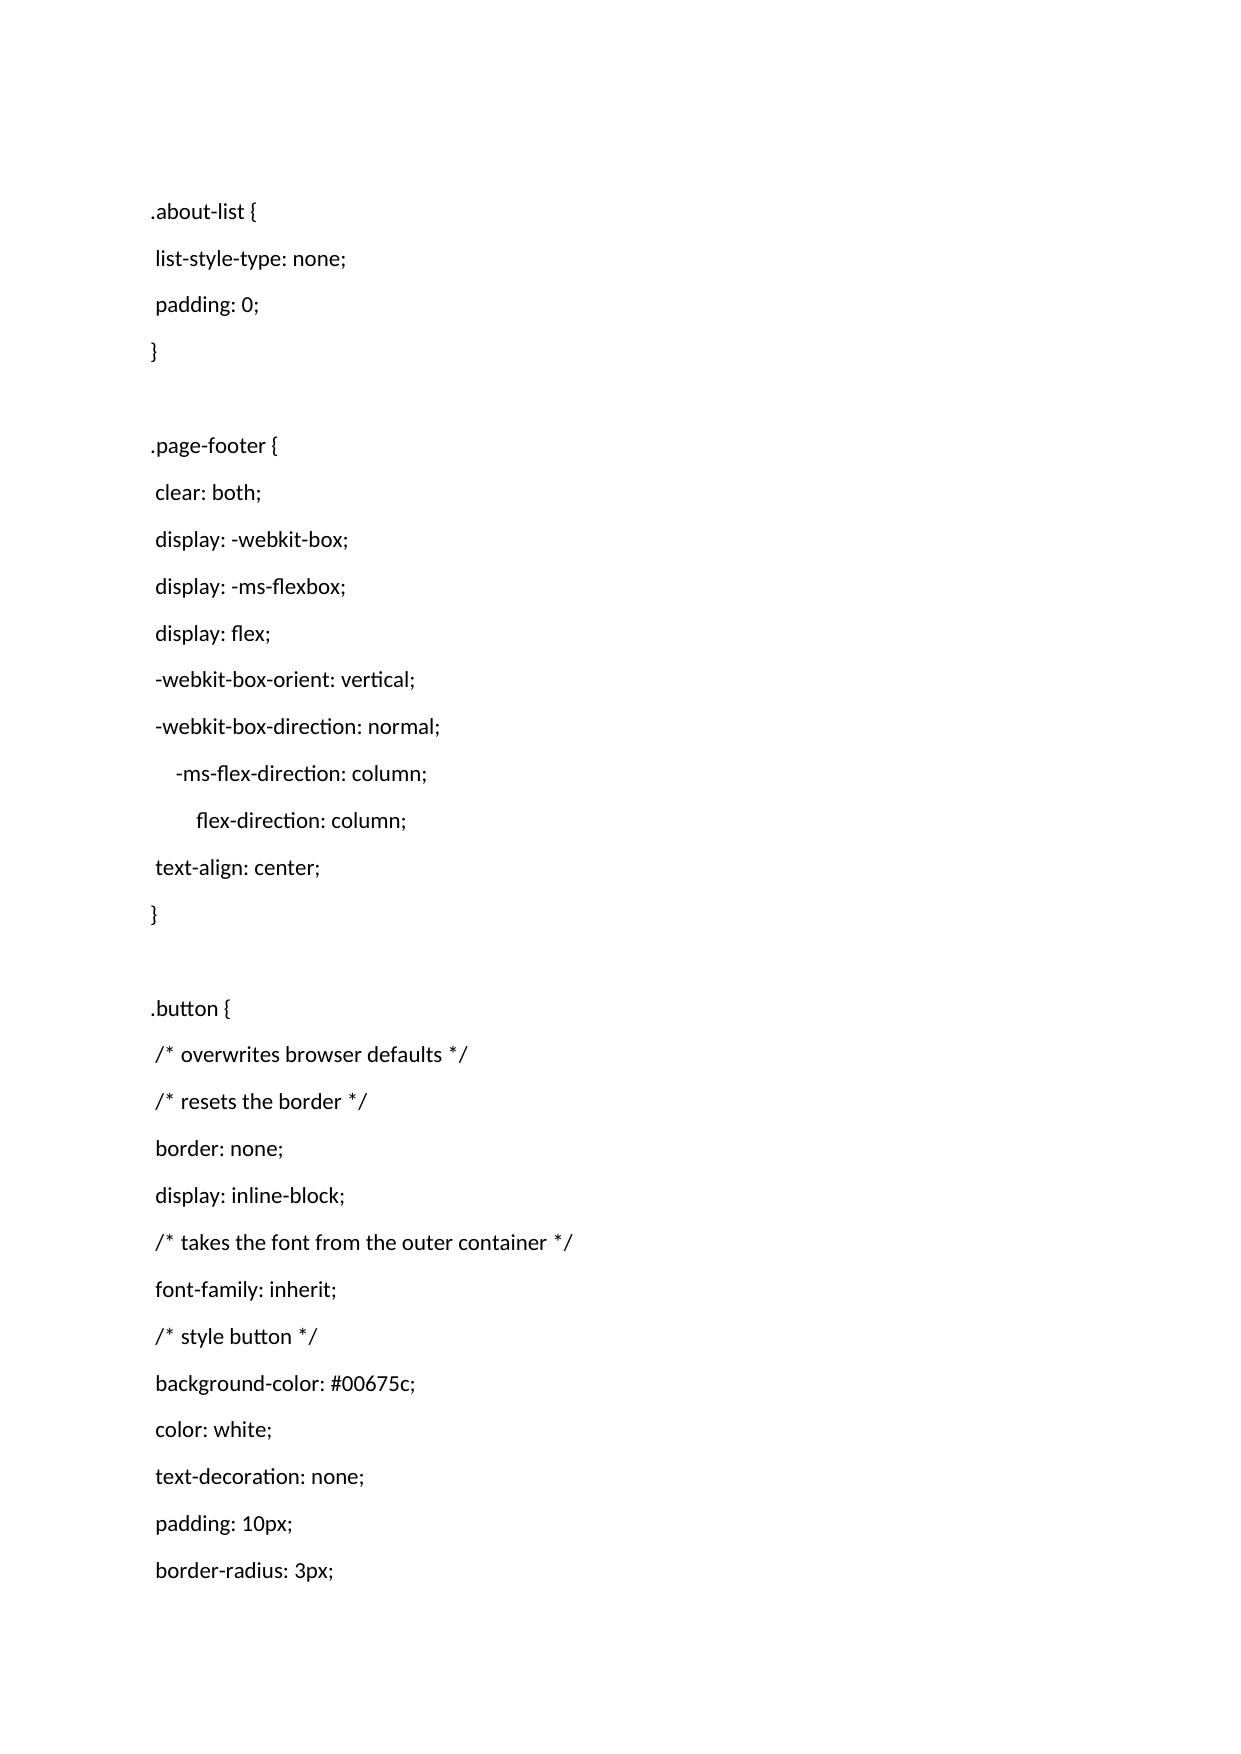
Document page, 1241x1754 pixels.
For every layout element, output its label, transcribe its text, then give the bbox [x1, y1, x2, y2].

text /* overwrites browser defaults */ [150, 1041, 1090, 1069]
text display: -webkit-box; [150, 525, 1090, 553]
text color: white; [150, 1416, 1090, 1444]
text border: none; [150, 1134, 1090, 1162]
text flex-direction: column; [150, 806, 1090, 834]
text .about-list { [150, 197, 1090, 225]
text text-decoration: none; [150, 1462, 1090, 1491]
text .page-footer { [150, 431, 1090, 459]
text border-radius: 3px; [150, 1556, 1090, 1584]
text /* style button */ [150, 1322, 1090, 1350]
text padding: 0; [150, 291, 1090, 319]
text font-family: inherit; [150, 1275, 1090, 1303]
text background-color: #00675c; [150, 1369, 1090, 1397]
text -webkit-box-orient: vertical; [150, 666, 1090, 694]
text -webkit-box-direction: normal; [150, 712, 1090, 741]
text /* takes the font from the outer container */ [150, 1228, 1090, 1256]
text } [150, 337, 1090, 366]
text } [150, 900, 1090, 928]
text -ms-flex-direction: column; [150, 759, 1090, 787]
text .button { [150, 994, 1090, 1022]
text display: flex; [150, 619, 1090, 647]
text clear: both; [150, 478, 1090, 506]
text /* resets the border */ [150, 1087, 1090, 1116]
text display: inline-block; [150, 1181, 1090, 1209]
text list-style-type: none; [150, 244, 1090, 272]
text padding: 10px; [150, 1509, 1090, 1537]
text display: -ms-flexbox; [150, 572, 1090, 600]
text text-align: center; [150, 853, 1090, 881]
